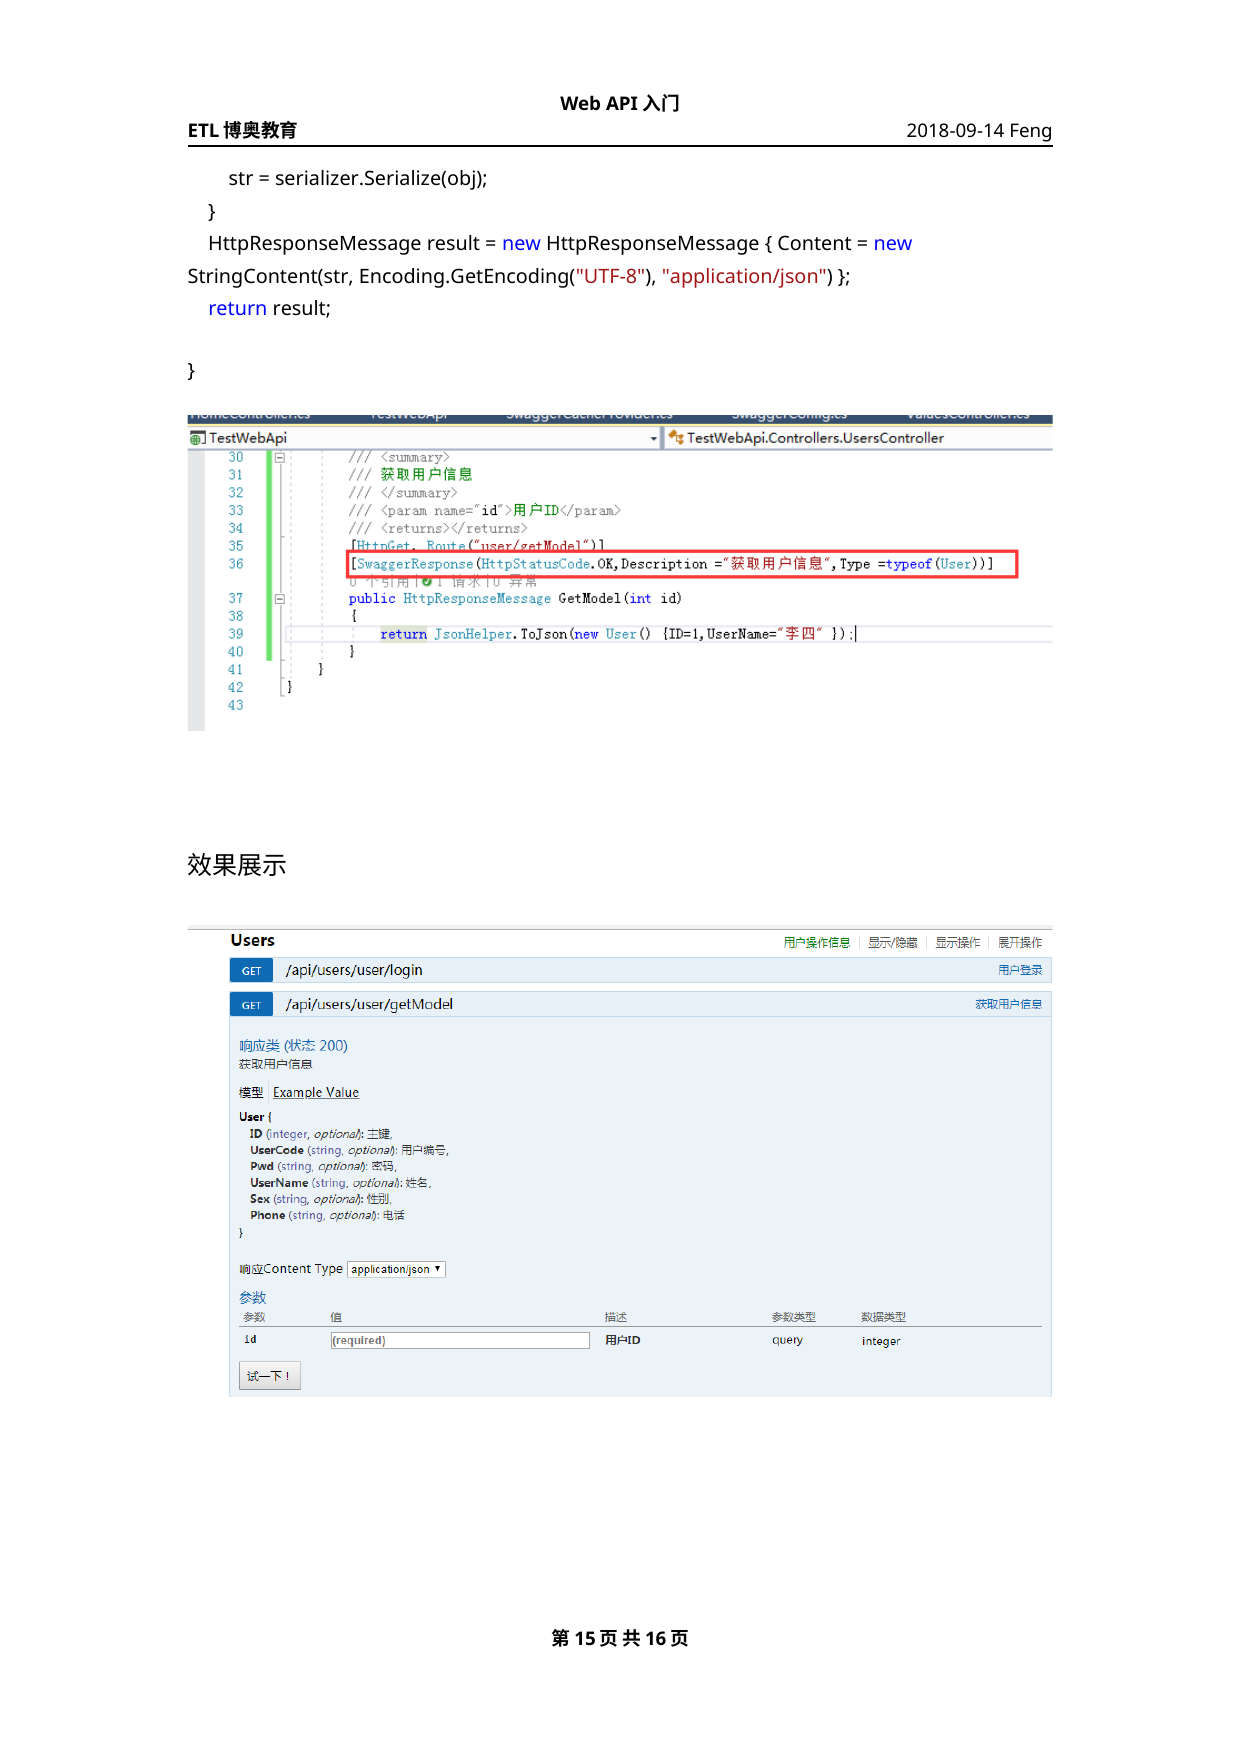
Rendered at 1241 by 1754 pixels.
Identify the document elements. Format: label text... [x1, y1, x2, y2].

text str = serializer.Serialize(obj); [187, 162, 1053, 194]
text HttpResponseMessage result = new HttpResponseMessage { Content = new StringContent(str, Encoding.GetEncoding("UTF-8"), "application/json") }; [187, 227, 1053, 292]
text return result; [187, 292, 1053, 324]
text } [187, 194, 1053, 227]
text 效果展示 [187, 831, 1053, 896]
text } [187, 354, 1053, 386]
picture [187, 415, 1053, 731]
picture [187, 925, 1053, 1397]
